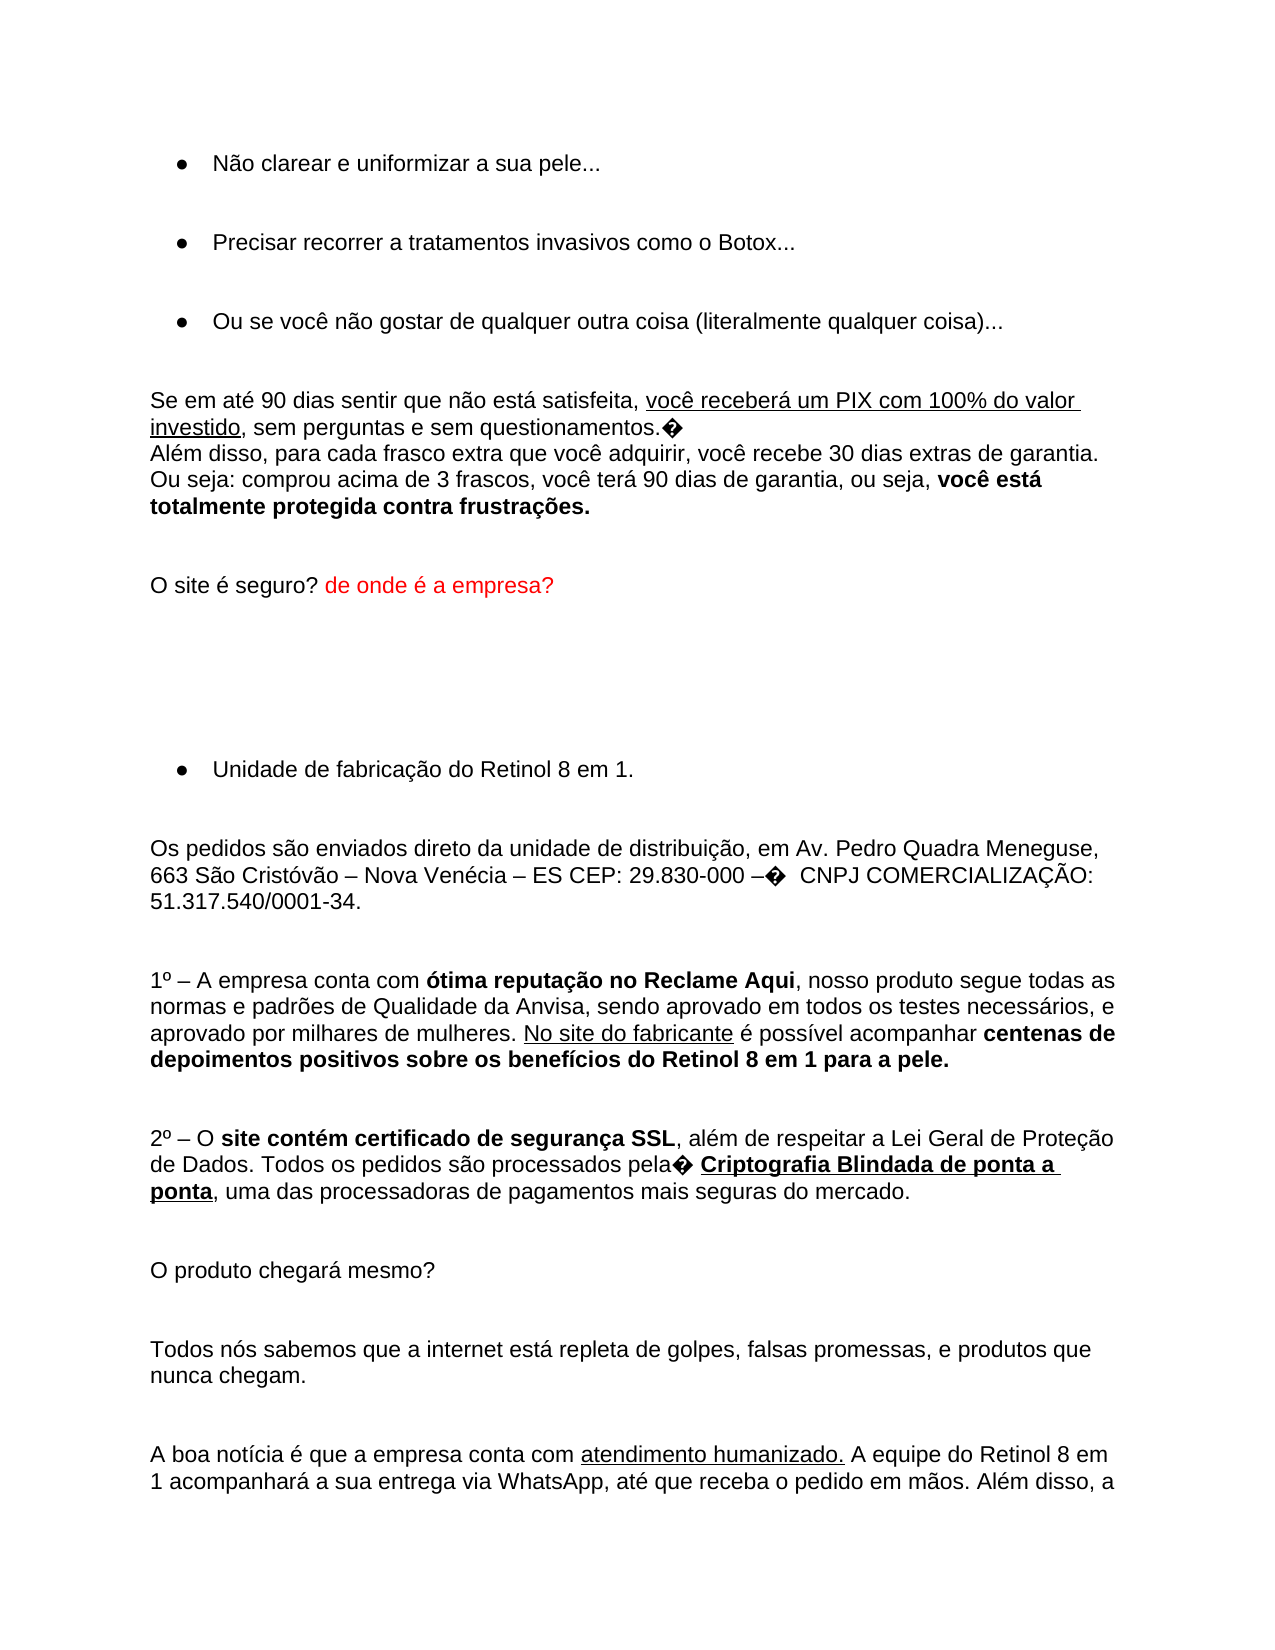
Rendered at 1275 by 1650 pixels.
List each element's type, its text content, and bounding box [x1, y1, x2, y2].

list Ou se você não gostar de qualquer outra coisa (literalmente qualquer coisa)... [175, 308, 1125, 334]
text Se em até 90 dias sentir que não está satisfeita, você receberá um PIX com 100% do valor investido, sem perguntas e sem questionamentos.� [150, 387, 1125, 440]
text O site é seguro? de onde é a empresa? [150, 572, 1125, 598]
text Além disso, para cada frasco extra que você adquirir, você recebe 30 dias extras de garantia. Ou seja: comprou acima de 3 frascos, você terá 90 dias de garantia, ou seja, você está totalmente protegida contra frustrações. [150, 440, 1125, 519]
text Os pedidos são enviados direto da unidade de distribuição, em Av. Pedro Quadra Meneguse, 663 São Cristóvão – Nova Venécia – ES CEP: 29.830-000 –� CNPJ COMERCIALIZAÇÃO: 51.317.540/0001-34. [150, 835, 1125, 914]
text 1º – A empresa conta com ótima reputação no Reclame Aqui, nosso produto segue todas as normas e padrões de Qualidade da Anvisa, sendo aprovado em todos os testes necessários, e aprovado por milhares de mulheres. No site do fabricante é possível acompanhar centenas de depoimentos positivos sobre os benefícios do Retinol 8 em 1 para a pele. [150, 967, 1125, 1072]
text O produto chegará mesmo? [150, 1257, 1125, 1283]
list Unidade de fabricação do Retinol 8 em 1. [175, 756, 1125, 782]
text Todos nós sabemos que a internet está repleta de golpes, falsas promessas, e produtos que nunca chegam. [150, 1336, 1125, 1389]
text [150, 1441, 1125, 1494]
list Precisar recorrer a tratamentos invasivos como o Botox... [175, 229, 1125, 255]
text 2º – O site contém certificado de segurança SSL, além de respeitar a Lei Geral de Proteção de Dados. Todos os pedidos são processados pela� Criptografia Blindada de ponta a ponta, uma das processadoras de pagamentos mais seguras do mercado. [150, 1125, 1125, 1204]
list Não clarear e uniformizar a sua pele... [175, 150, 1125, 176]
